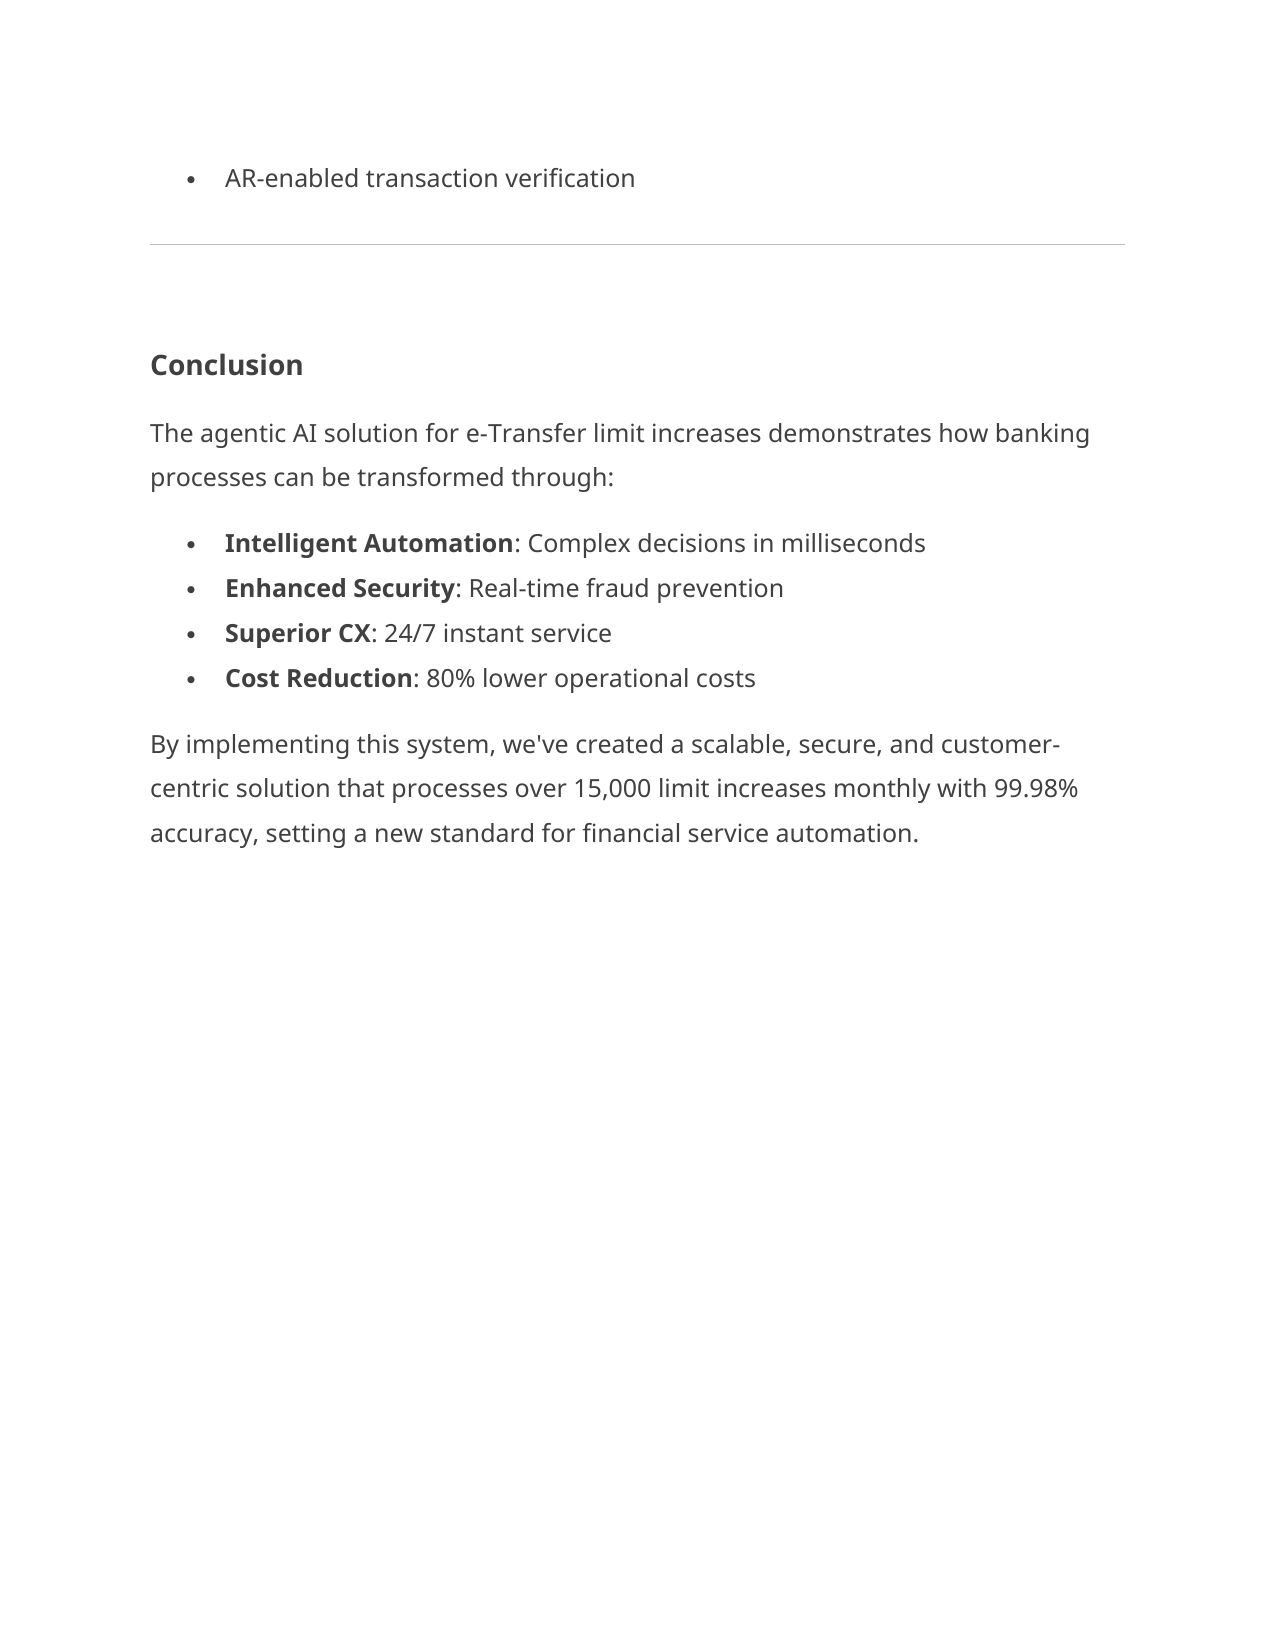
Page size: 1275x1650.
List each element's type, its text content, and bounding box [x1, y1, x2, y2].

list Superior CX: 24/7 instant service [187, 605, 1125, 649]
text The agentic AI solution for e-Transfer limit increases demonstrates how banking processes can be transformed through: [150, 405, 1125, 494]
list AR-enabled transaction verification [187, 150, 1125, 195]
list Intelligent Automation: Complex decisions in milliseconds [187, 516, 1125, 560]
text Conclusion [150, 345, 1125, 383]
list Enhanced Security: Real-time fraud prevention [187, 560, 1125, 605]
text By implementing this system, we've created a scalable, secure, and customer-centric solution that processes over 15,000 limit increases monthly with 99.98% accuracy, setting a new standard for financial service automation. [150, 716, 1125, 850]
list Cost Reduction: 80% lower operational costs [187, 649, 1125, 694]
